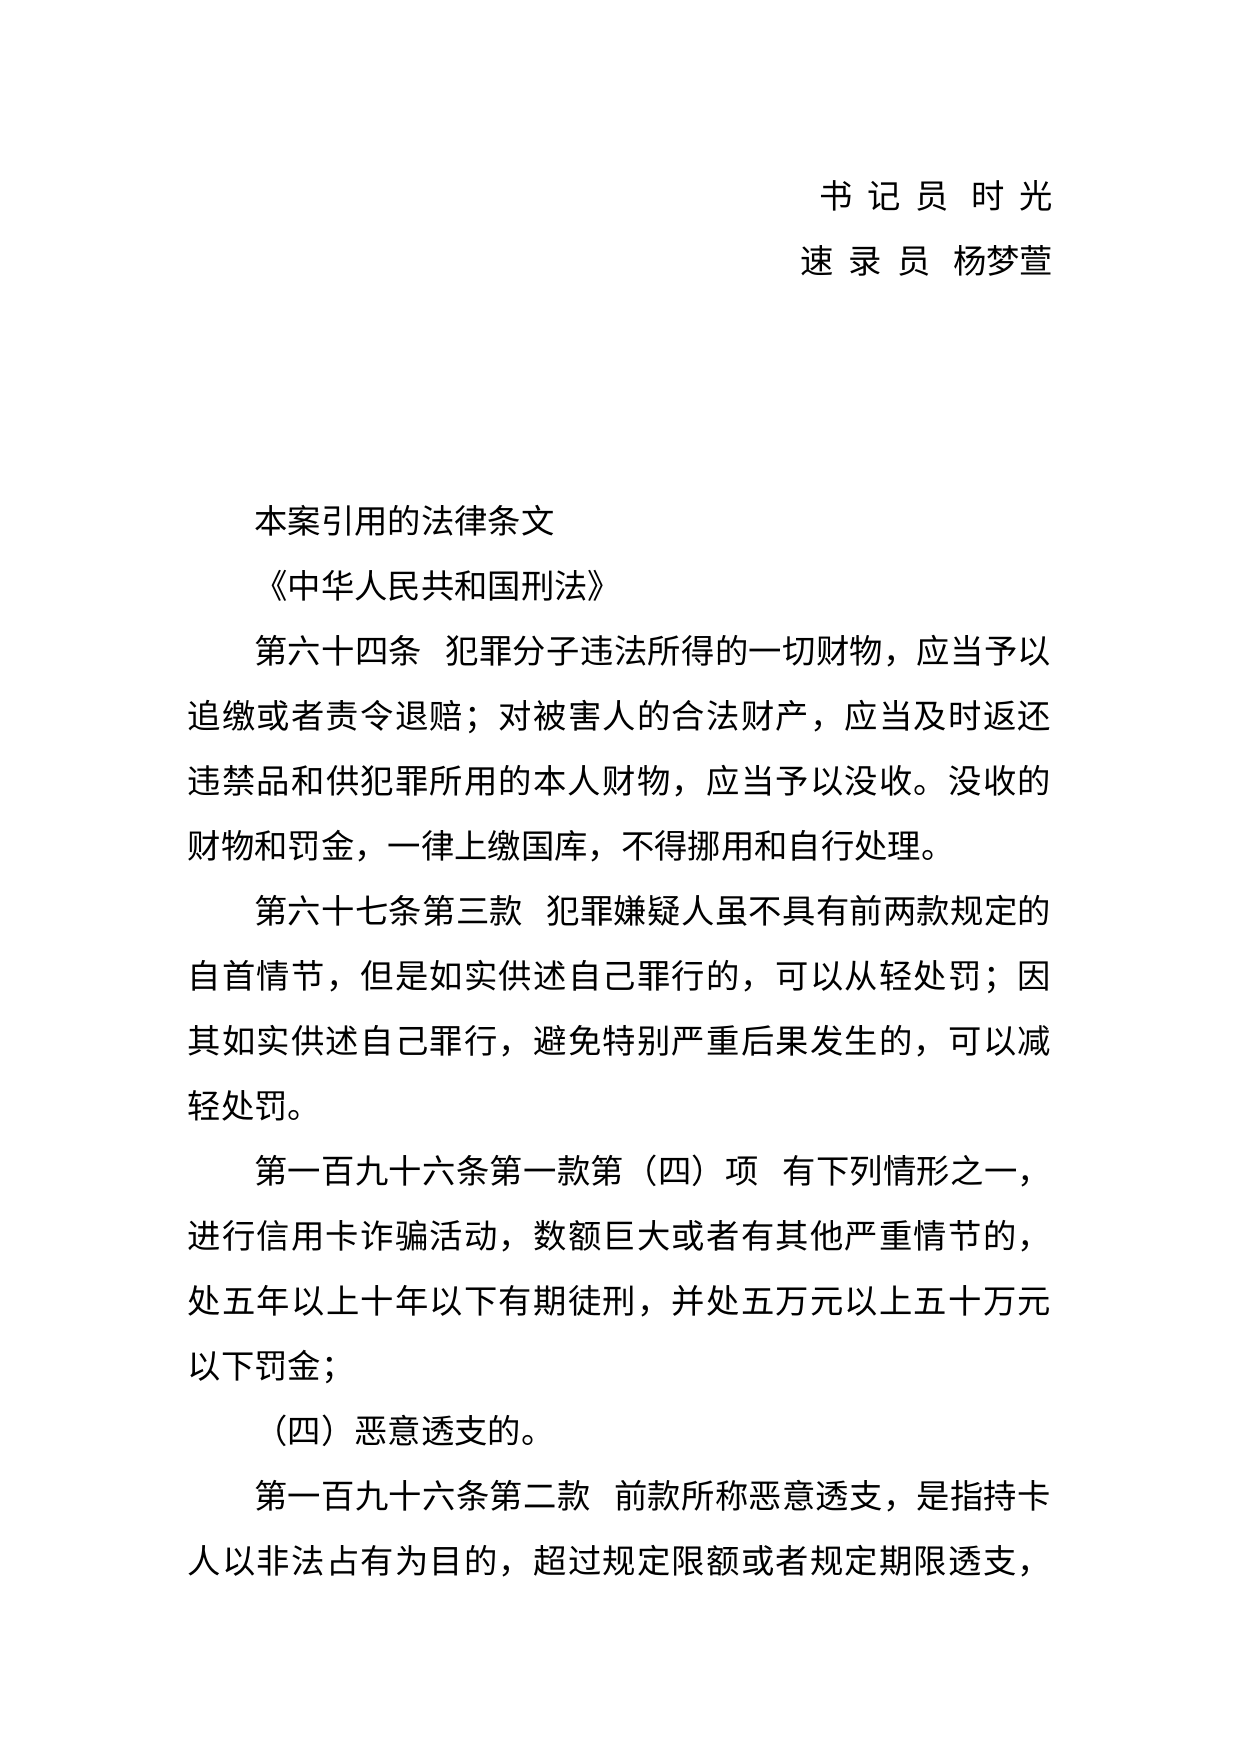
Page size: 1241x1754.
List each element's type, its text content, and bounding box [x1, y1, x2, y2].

text （四）恶意透支的。 [187, 1397, 1053, 1462]
text 速 录 员 杨梦萱 [187, 227, 1053, 292]
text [187, 1462, 1053, 1592]
text 本案引用的法律条文 [187, 487, 1053, 552]
text 第六十四条 犯罪分子违法所得的一切财物，应当予以追缴或者责令退赔；对被害人的合法财产，应当及时返还；违禁品和供犯罪所用的本人财物，应当予以没收。没收的财物和罚金，一律上缴国库，不得挪用和自行处理。 [187, 617, 1053, 877]
text 《中华人民共和国刑法》 [187, 552, 1053, 617]
text 第一百九十六条第一款第（四）项 有下列情形之一，进行信用卡诈骗活动，数额巨大或者有其他严重情节的，处五年以上十年以下有期徒刑，并处五万元以上五十万元以下罚金； [187, 1137, 1053, 1397]
text 书 记 员 时 光 [187, 162, 1053, 227]
text 第六十七条第三款 犯罪嫌疑人虽不具有前两款规定的自首情节，但是如实供述自己罪行的，可以从轻处罚；因其如实供述自己罪行，避免特别严重后果发生的，可以减轻处罚。 [187, 877, 1053, 1137]
